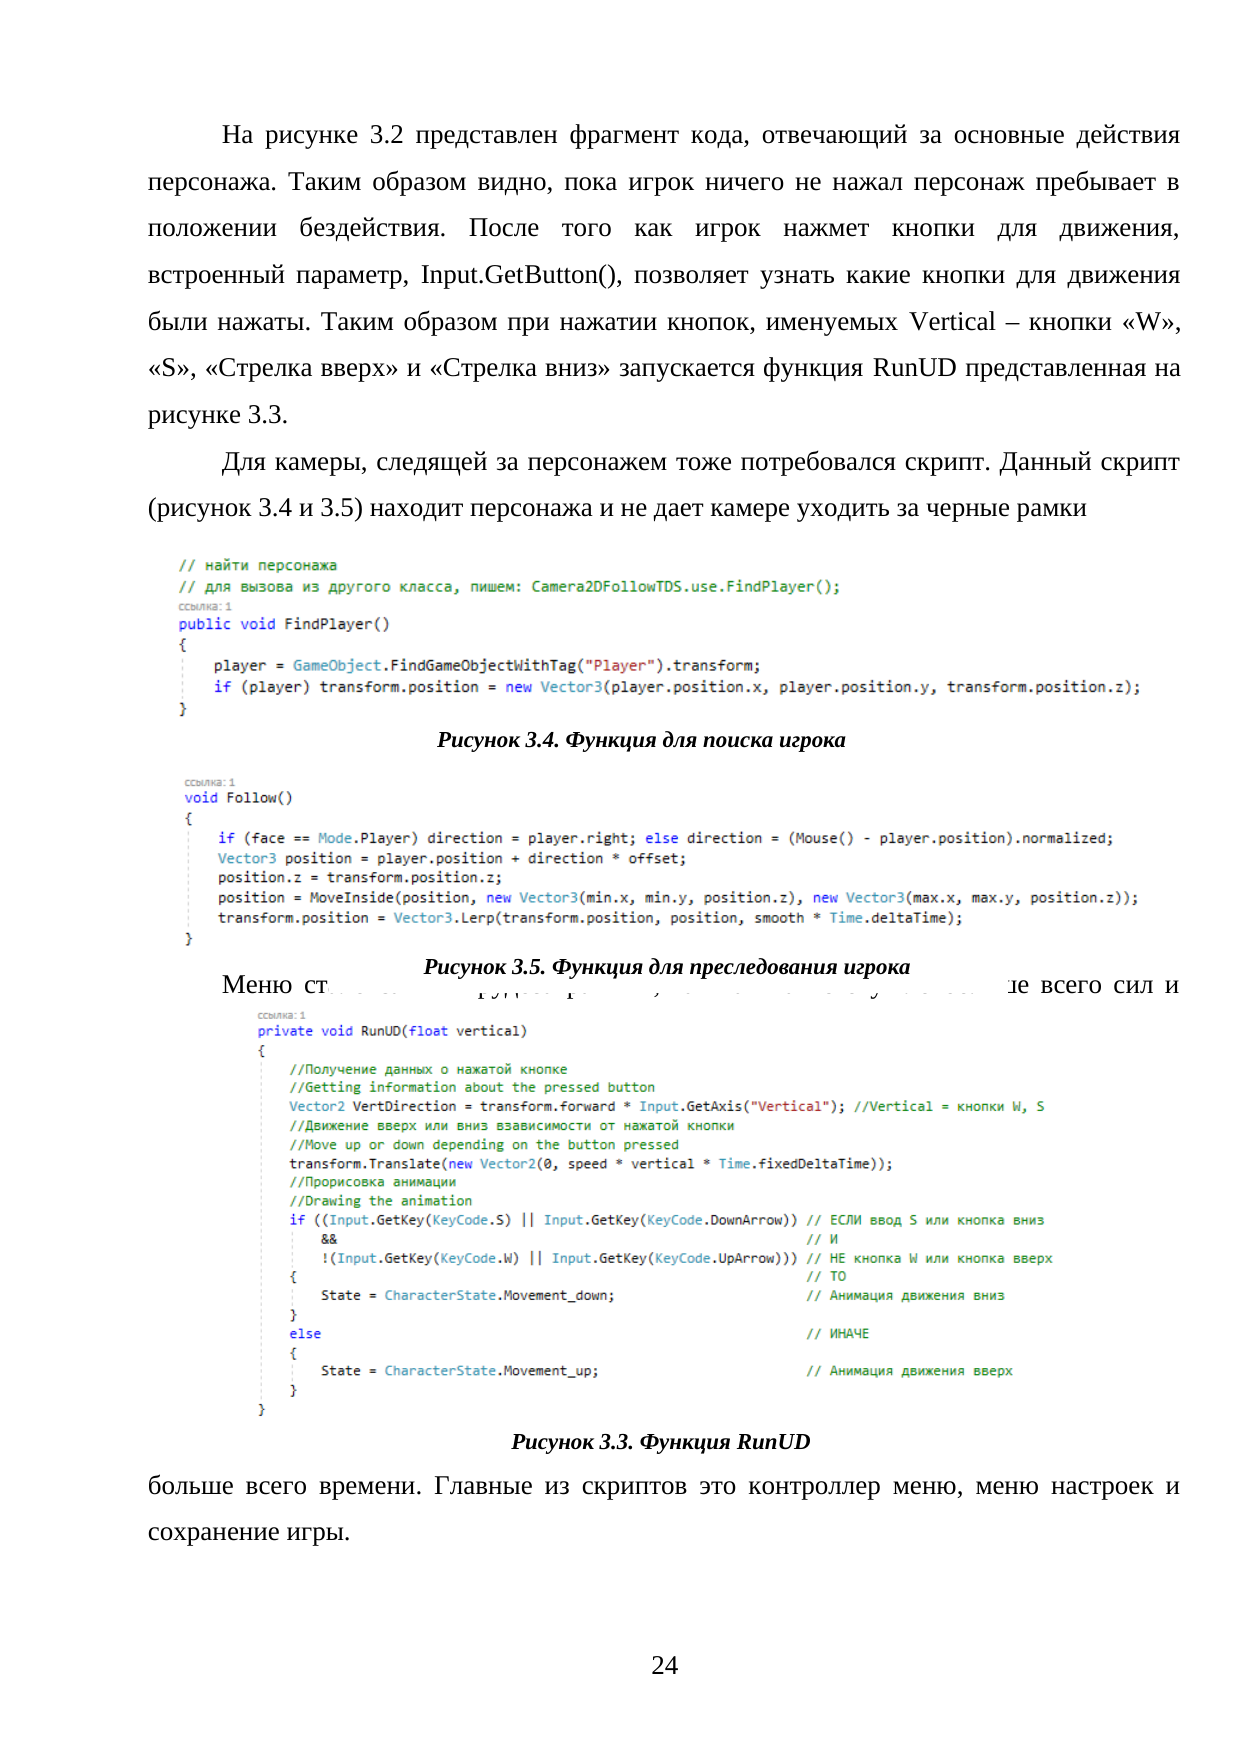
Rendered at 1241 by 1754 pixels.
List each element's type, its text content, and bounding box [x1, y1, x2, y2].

text На рисунке 3.2 представлен фрагмент кода, отвечающий за основные действия персонажа. Таким образом видно, пока игрок ничего не нажал персонаж пребывает в положении бездействия. После того как игрок нажмет кнопки для движения, встроенный параметр, Input.GetButton(), позволяет узнать какие кнопки для движения были нажаты. Таким образом при нажатии кнопок, именуемых Vertical – кнопки «W», «S», «Стрелка вверх» и «Стрелка вниз» запускается функция RunUD представленная на рисунке 3.3. [148, 118, 1181, 429]
text Для камеры, следящей за персонажем тоже потребовался скрипт. Данный скрипт (рисунок 3.4 и 3.5) находит персонажа и не дает камере уходить за черные рамки [148, 445, 1181, 523]
picture [251, 1007, 1068, 1428]
picture [174, 766, 1143, 957]
picture [174, 550, 1143, 731]
